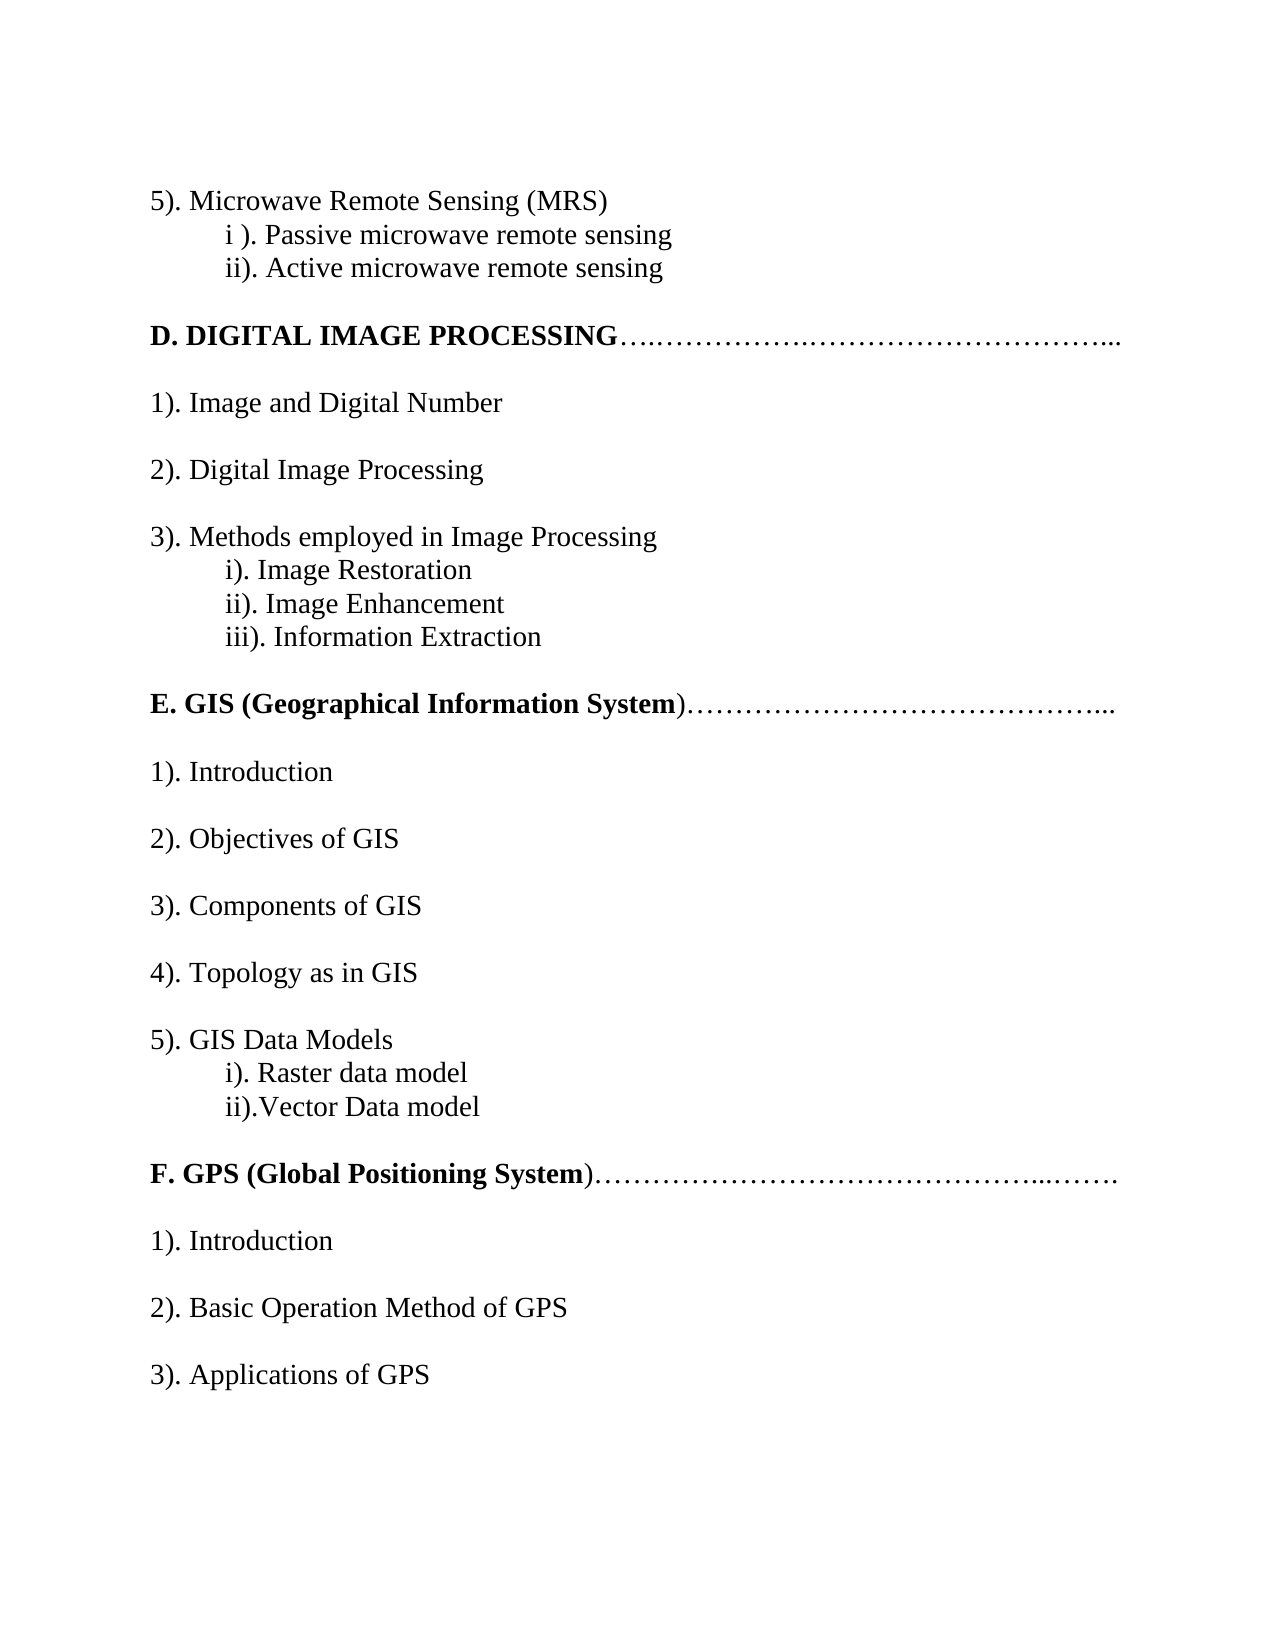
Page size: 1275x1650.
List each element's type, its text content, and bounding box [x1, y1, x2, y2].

text 3). Methods employed in Image Processing [150, 519, 1125, 552]
text i ). Passive microwave remote sensing [150, 217, 1125, 251]
text iii). Information Extraction [150, 619, 1125, 653]
text i). Image Restoration [150, 552, 1125, 586]
text F. GPS (Global Positioning System)………………………………………...……. [150, 1156, 1125, 1190]
text 5). Microwave Remote Sensing (MRS) [150, 183, 1125, 217]
text 2). Objectives of GIS [150, 821, 1125, 854]
text 1). Image and Digital Number [150, 385, 1125, 418]
text 3). Components of GIS [150, 888, 1125, 921]
text ii). Active microwave remote sensing [150, 251, 1125, 284]
text 2). Digital Image Processing [150, 452, 1125, 485]
text ii).Vector Data model [150, 1089, 1125, 1123]
text i). Raster data model [150, 1056, 1125, 1089]
text 1). Introduction [150, 754, 1125, 787]
text ii). Image Enhancement [150, 586, 1125, 619]
text 3). Applications of GPS [150, 1357, 1125, 1391]
text E. GIS (Geographical Information System)……………………………………... [150, 687, 1125, 720]
text 2). Basic Operation Method of GPS [150, 1290, 1125, 1324]
text 5). GIS Data Models [150, 1022, 1125, 1056]
text 1). Introduction [150, 1223, 1125, 1257]
text D. DIGITAL IMAGE PROCESSING….…………….…………………………... [150, 318, 1125, 351]
text 4). Topology as in GIS [150, 955, 1125, 988]
